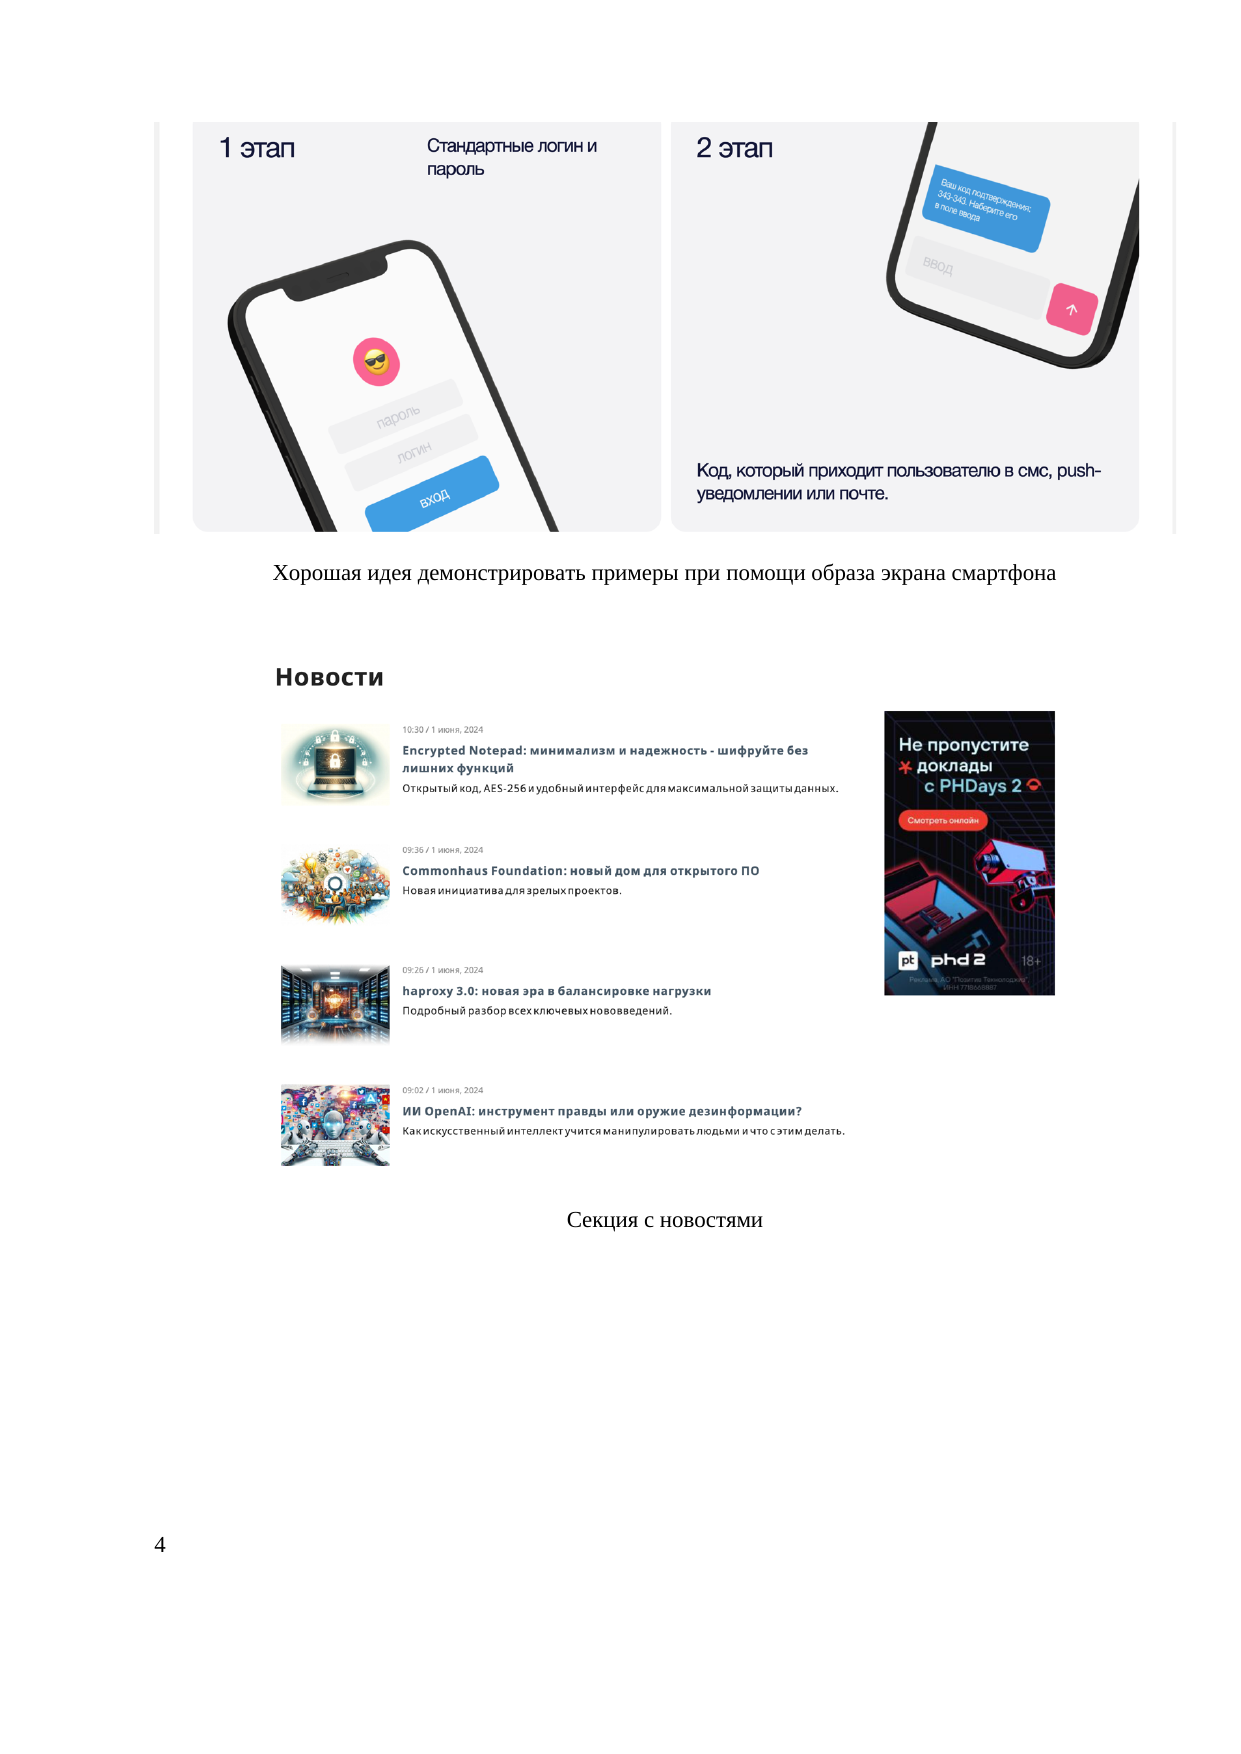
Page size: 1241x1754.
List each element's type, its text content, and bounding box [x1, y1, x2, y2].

picture [154, 662, 1177, 1181]
text Хорошая идея демонстрировать примеры при помощи образа экрана смартфона [154, 559, 1176, 585]
text Секция с новостями [154, 1206, 1176, 1233]
picture [154, 122, 1177, 534]
